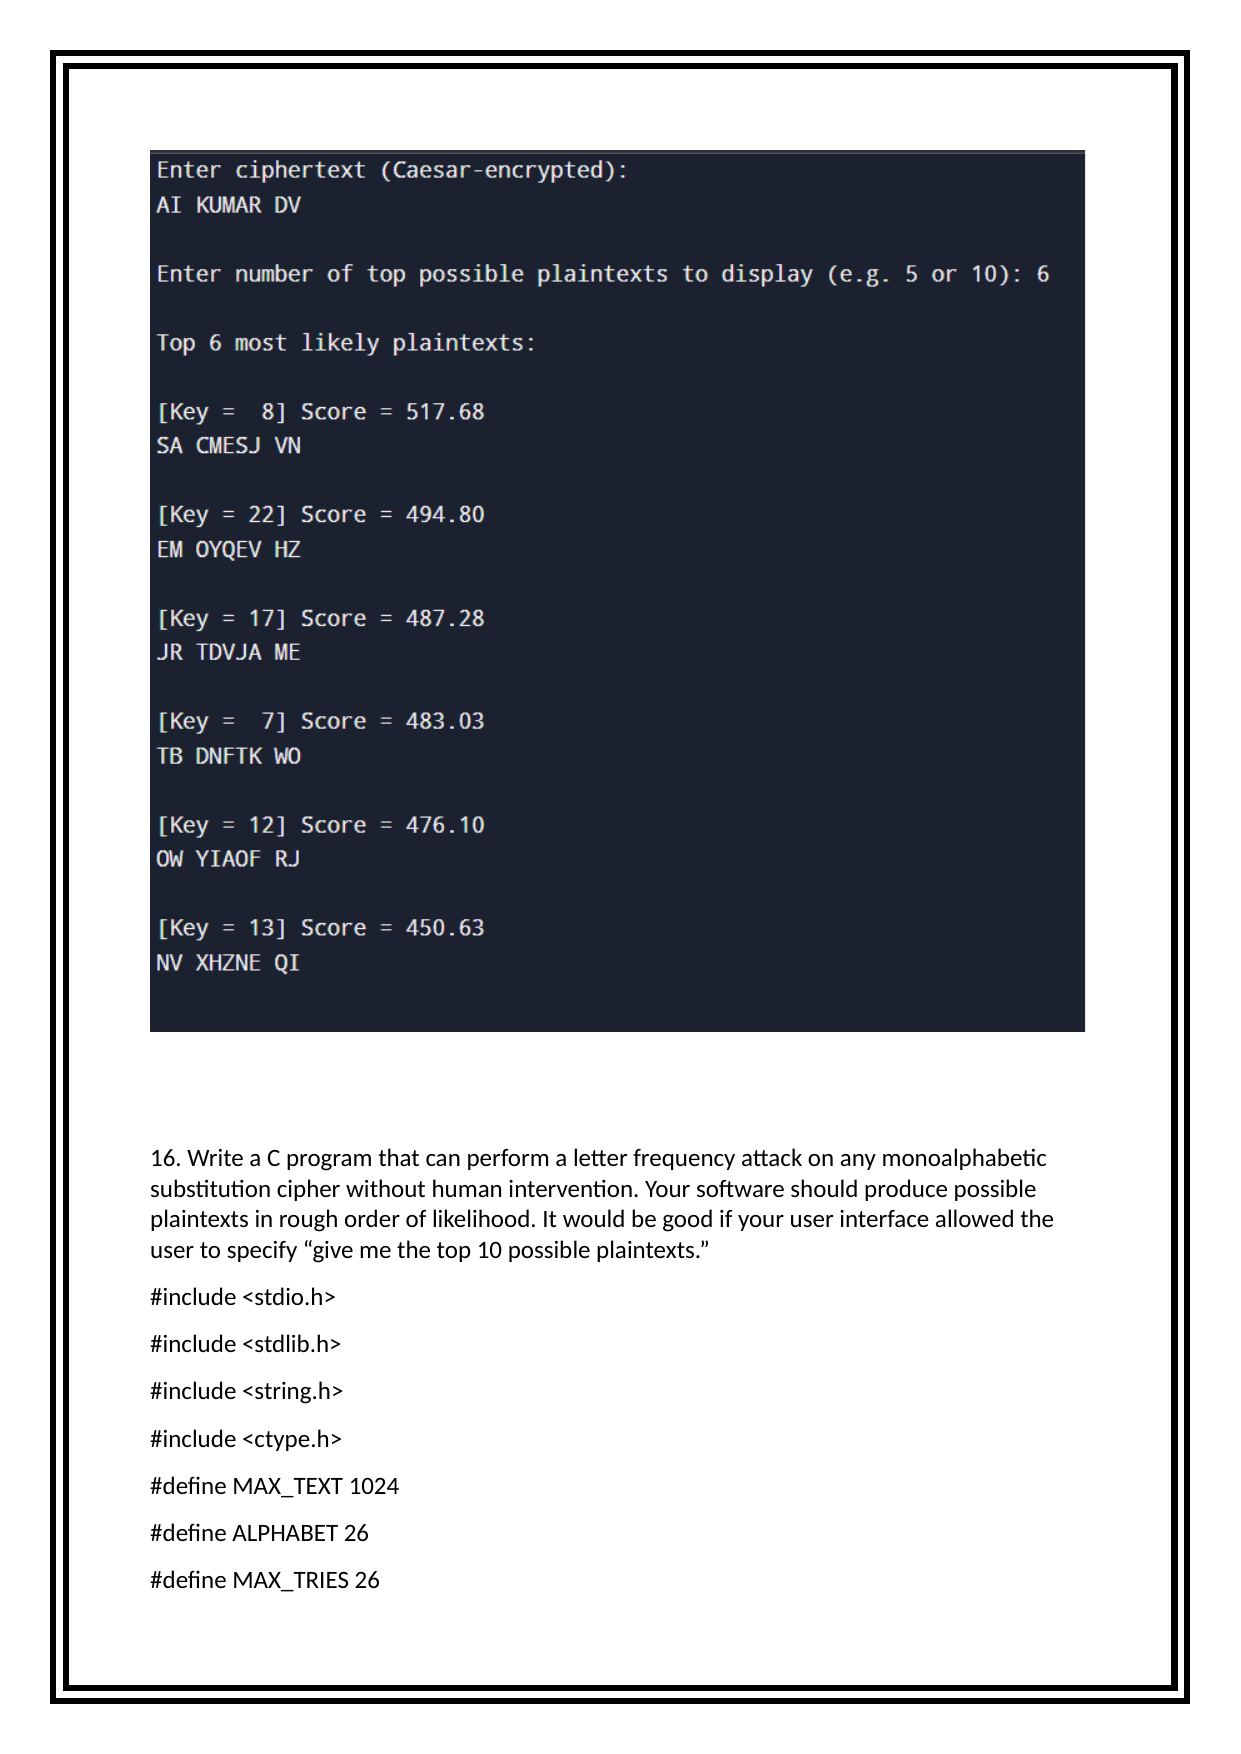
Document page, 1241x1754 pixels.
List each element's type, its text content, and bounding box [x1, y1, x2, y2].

text #include <stdio.h> [150, 1281, 1090, 1312]
text #include <stdlib.h> [150, 1328, 1090, 1359]
text #define ALPHABET 26 [150, 1517, 1090, 1548]
text #include <string.h> [150, 1376, 1090, 1406]
text 16. Write a C program that can perform a letter frequency attack on any monoalphabetic substitution cipher without human intervention. Your software should produce possible plaintexts in rough order of likelihood. It would be good if your user interface allowed the user to specify “give me the top 10 possible plaintexts.” [150, 1142, 1090, 1264]
text #define MAX_TRIES 26 [150, 1564, 1090, 1595]
text #include <ctype.h> [150, 1423, 1090, 1453]
picture [150, 150, 1085, 1032]
text #define MAX_TEXT 1024 [150, 1470, 1090, 1500]
